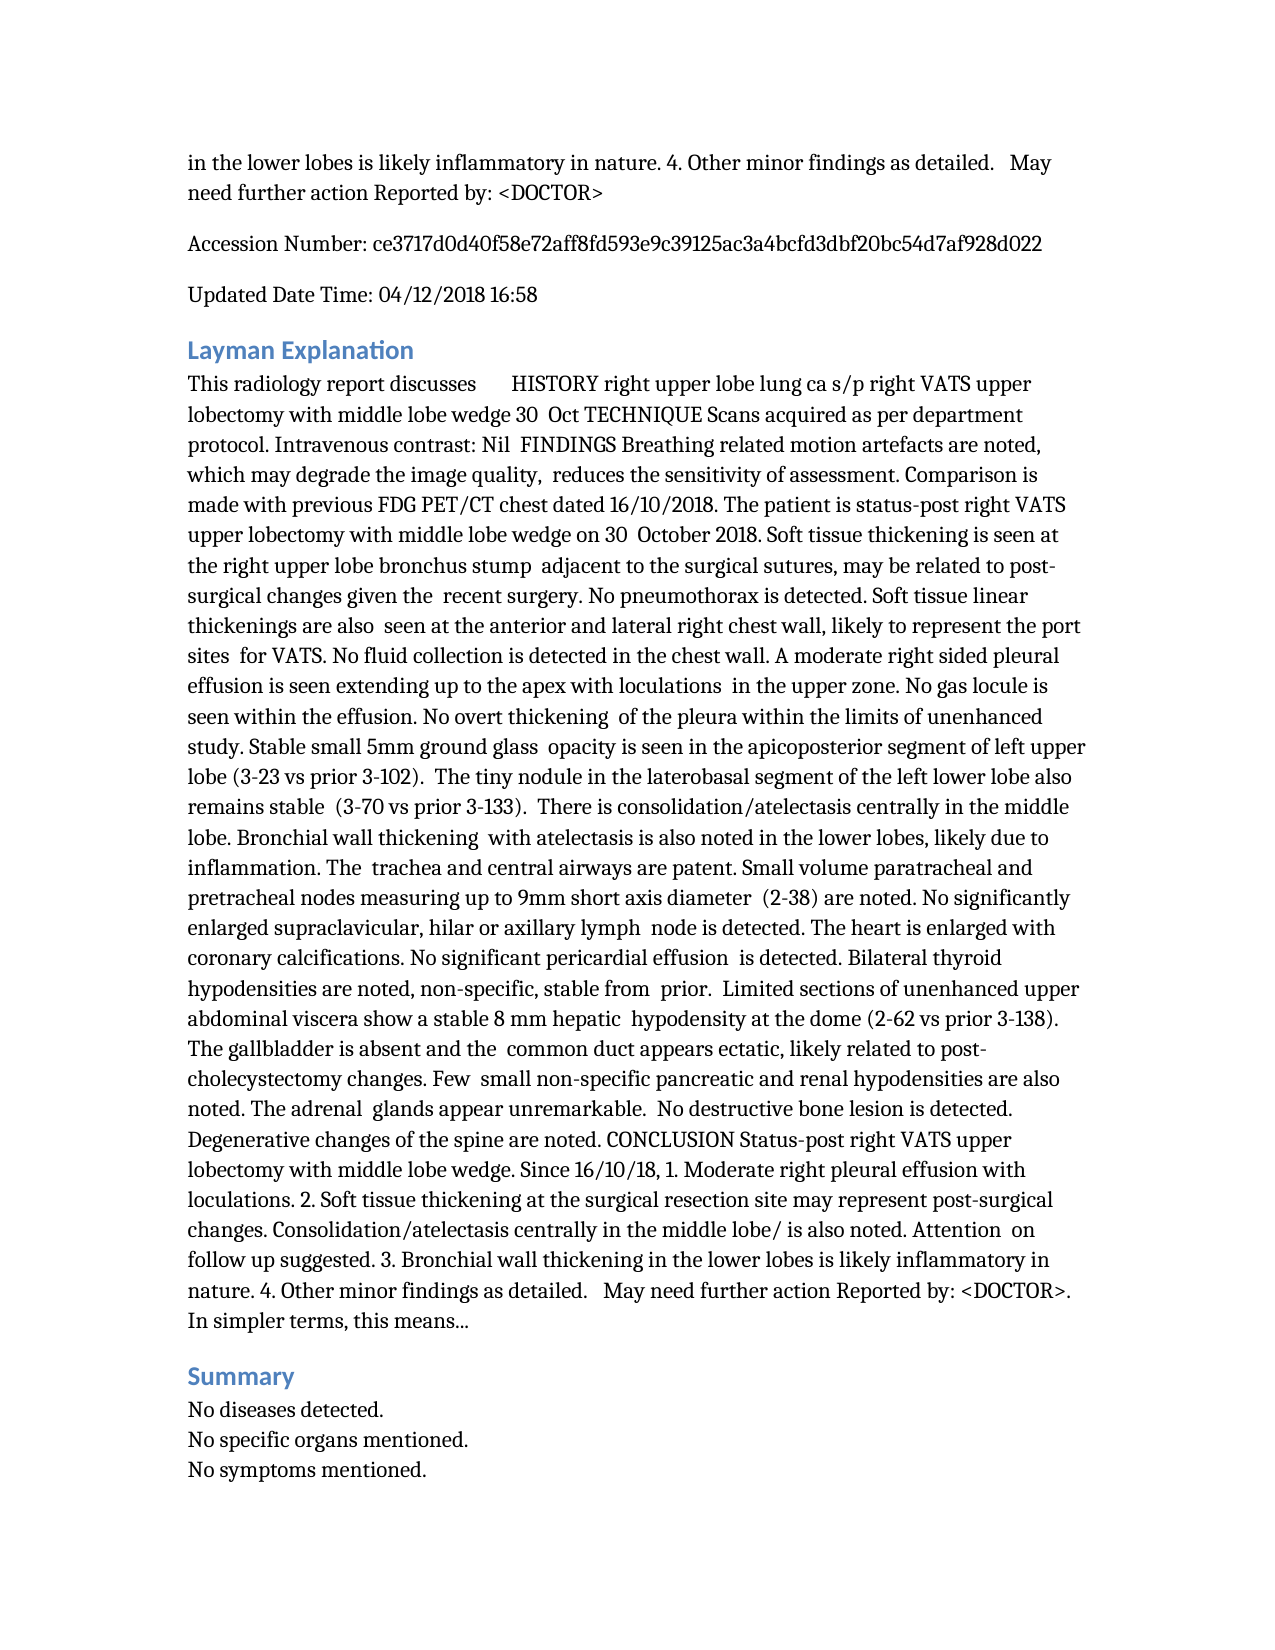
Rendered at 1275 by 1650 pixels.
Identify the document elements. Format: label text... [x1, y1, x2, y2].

subtitle Layman Explanation [187, 333, 1087, 366]
subtitle Summary [187, 1359, 1087, 1392]
text Accession Number: ce3717d0d40f58e72aff8fd593e9c39125ac3a4bcfd3dbf20bc54d7af928d022 [187, 231, 1087, 258]
text No diseases detected. No specific organs mentioned. No symptoms mentioned. [187, 1397, 1087, 1483]
text This radiology report discusses HISTORY right upper lobe lung ca s/p right VATS upper lobectomy with middle lobe wedge 30 Oct TECHNIQUE Scans acquired as per department protocol. Intravenous contrast: Nil FINDINGS Breathing related motion artefacts are noted, which may degrade the image quality, reduces the sensitivity of assessment. Comparison is made with previous FDG PET/CT chest dated 16/10/2018. The patient is status-post right VATS upper lobectomy with middle lobe wedge on 30 October 2018. Soft tissue thickening is seen at the right upper lobe bronchus stump adjacent to the surgical sutures, may be related to post-surgical changes given the recent surgery. No pneumothorax is detected. Soft tissue linear thickenings are also seen at the anterior and lateral right chest wall, likely to represent the port sites for VATS. No fluid collection is detected in the chest wall. A moderate right sided pleural effusion is seen extending up to the apex with loculations in the upper zone. No gas locule is seen within the effusion. No overt thickening of the pleura within the limits of unenhanced study. Stable small 5mm ground glass opacity is seen in the apicoposterior segment of left upper lobe (3-23 vs prior 3-102). The tiny nodule in the laterobasal segment of the left lower lobe also remains stable (3-70 vs prior 3-133). There is consolidation/atelectasis centrally in the middle lobe. Bronchial wall thickening with atelectasis is also noted in the lower lobes, likely due to inflammation. The trachea and central airways are patent. Small volume paratracheal and pretracheal nodes measuring up to 9mm short axis diameter (2-38) are noted. No significantly enlarged supraclavicular, hilar or axillary lymph node is detected. The heart is enlarged with coronary calcifications. No significant pericardial effusion is detected. Bilateral thyroid hypodensities are noted, non-specific, stable from prior. Limited sections of unenhanced upper abdominal viscera show a stable 8 mm hepatic hypodensity at the dome (2-62 vs prior 3-138). The gallbladder is absent and the common duct appears ectatic, likely related to post-cholecystectomy changes. Few small non-specific pancreatic and renal hypodensities are also noted. The adrenal glands appear unremarkable. No destructive bone lesion is detected. Degenerative changes of the spine are noted. CONCLUSION Status-post right VATS upper lobectomy with middle lobe wedge. Since 16/10/18, 1. Moderate right pleural effusion with loculations. 2. Soft tissue thickening at the surgical resection site may represent post-surgical changes. Consolidation/atelectasis centrally in the middle lobe/ is also noted. Attention on follow up suggested. 3. Bronchial wall thickening in the lower lobes is likely inflammatory in nature. 4. Other minor findings as detailed. May need further action Reported by: <DOCTOR>. In simpler terms, this means... [187, 371, 1087, 1334]
text Updated Date Time: 04/12/2018 16:58 [187, 282, 1087, 309]
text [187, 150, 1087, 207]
